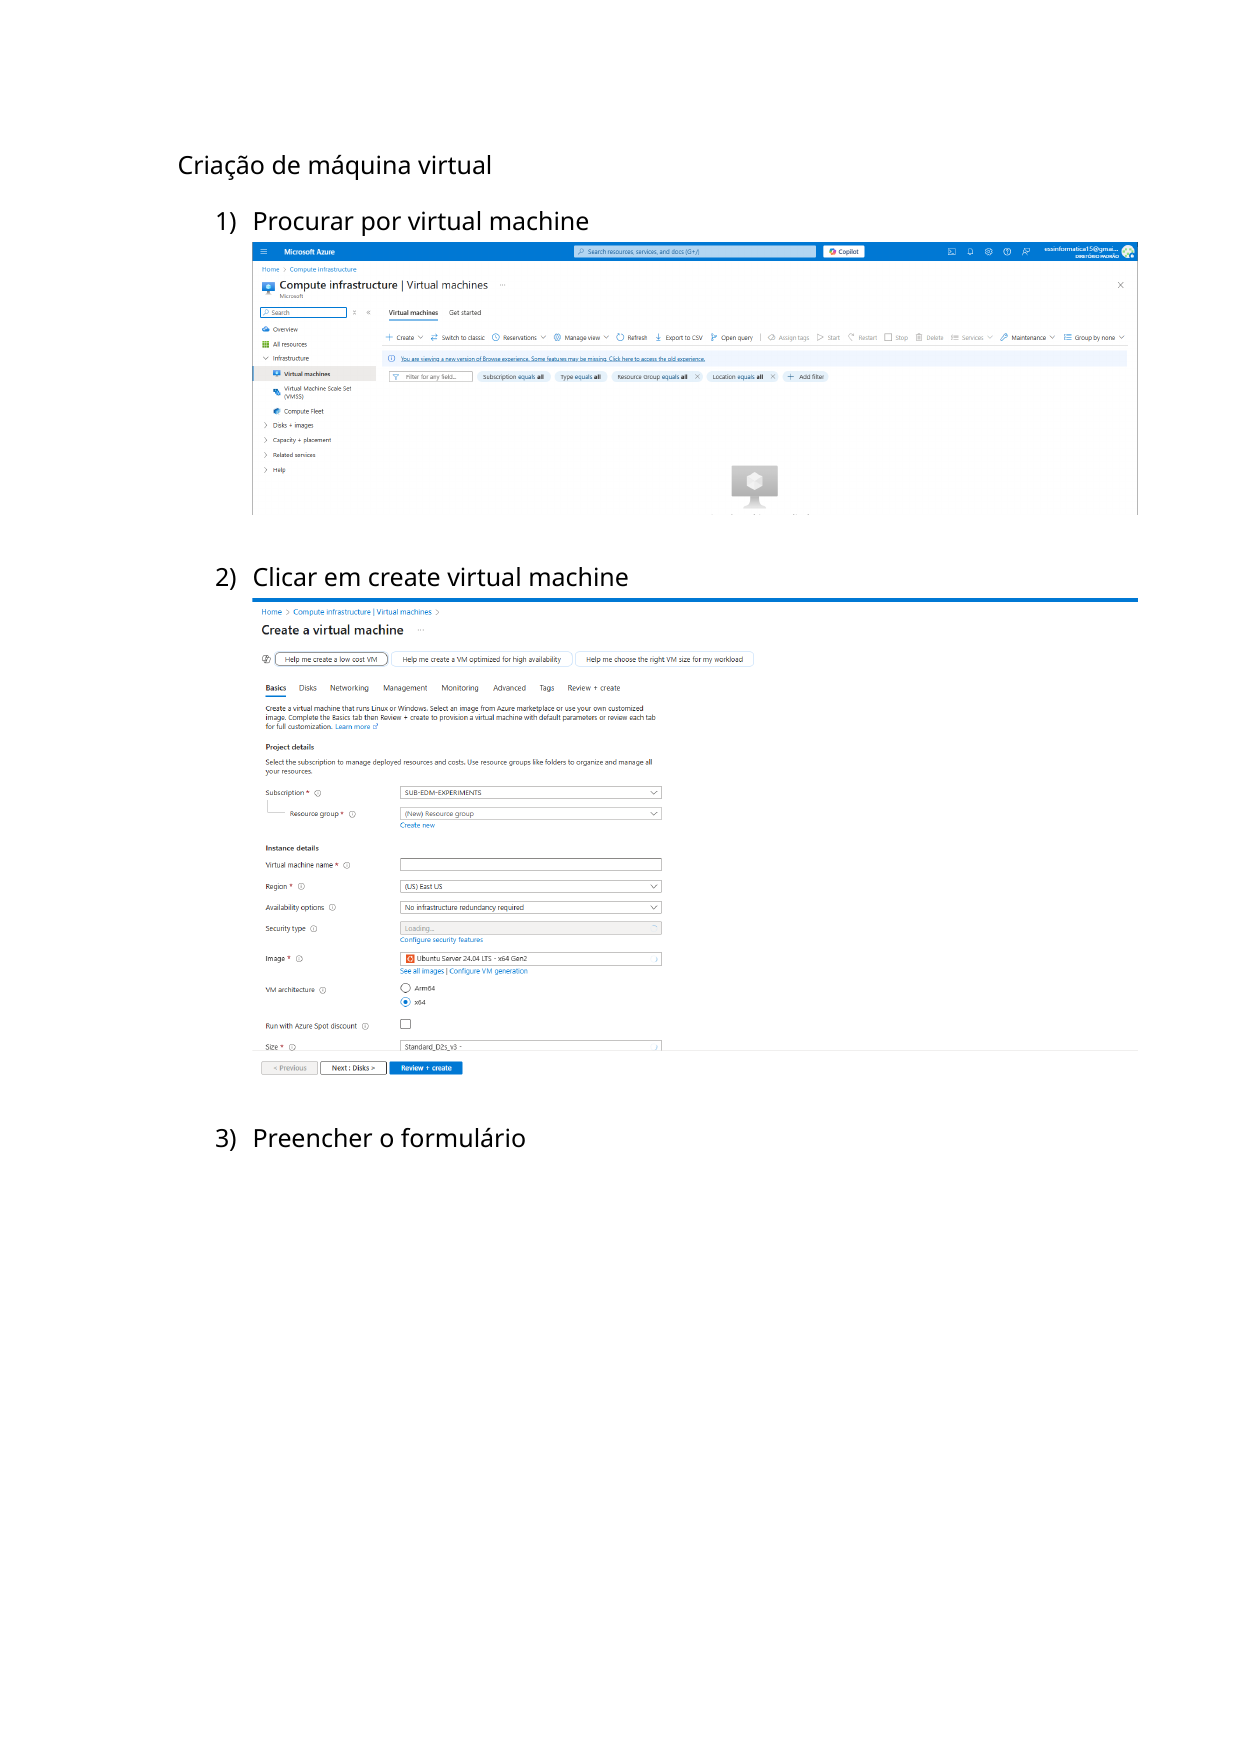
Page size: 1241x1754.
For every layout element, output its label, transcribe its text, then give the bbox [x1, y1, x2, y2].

list Clicar em create virtual machine [215, 559, 1063, 593]
list Preencher o formulário [215, 1121, 1063, 1155]
picture [252, 598, 1138, 1077]
list Procurar por virtual machine [215, 203, 1063, 237]
text Criação de máquina virtual [177, 148, 1063, 182]
picture [252, 242, 1138, 515]
